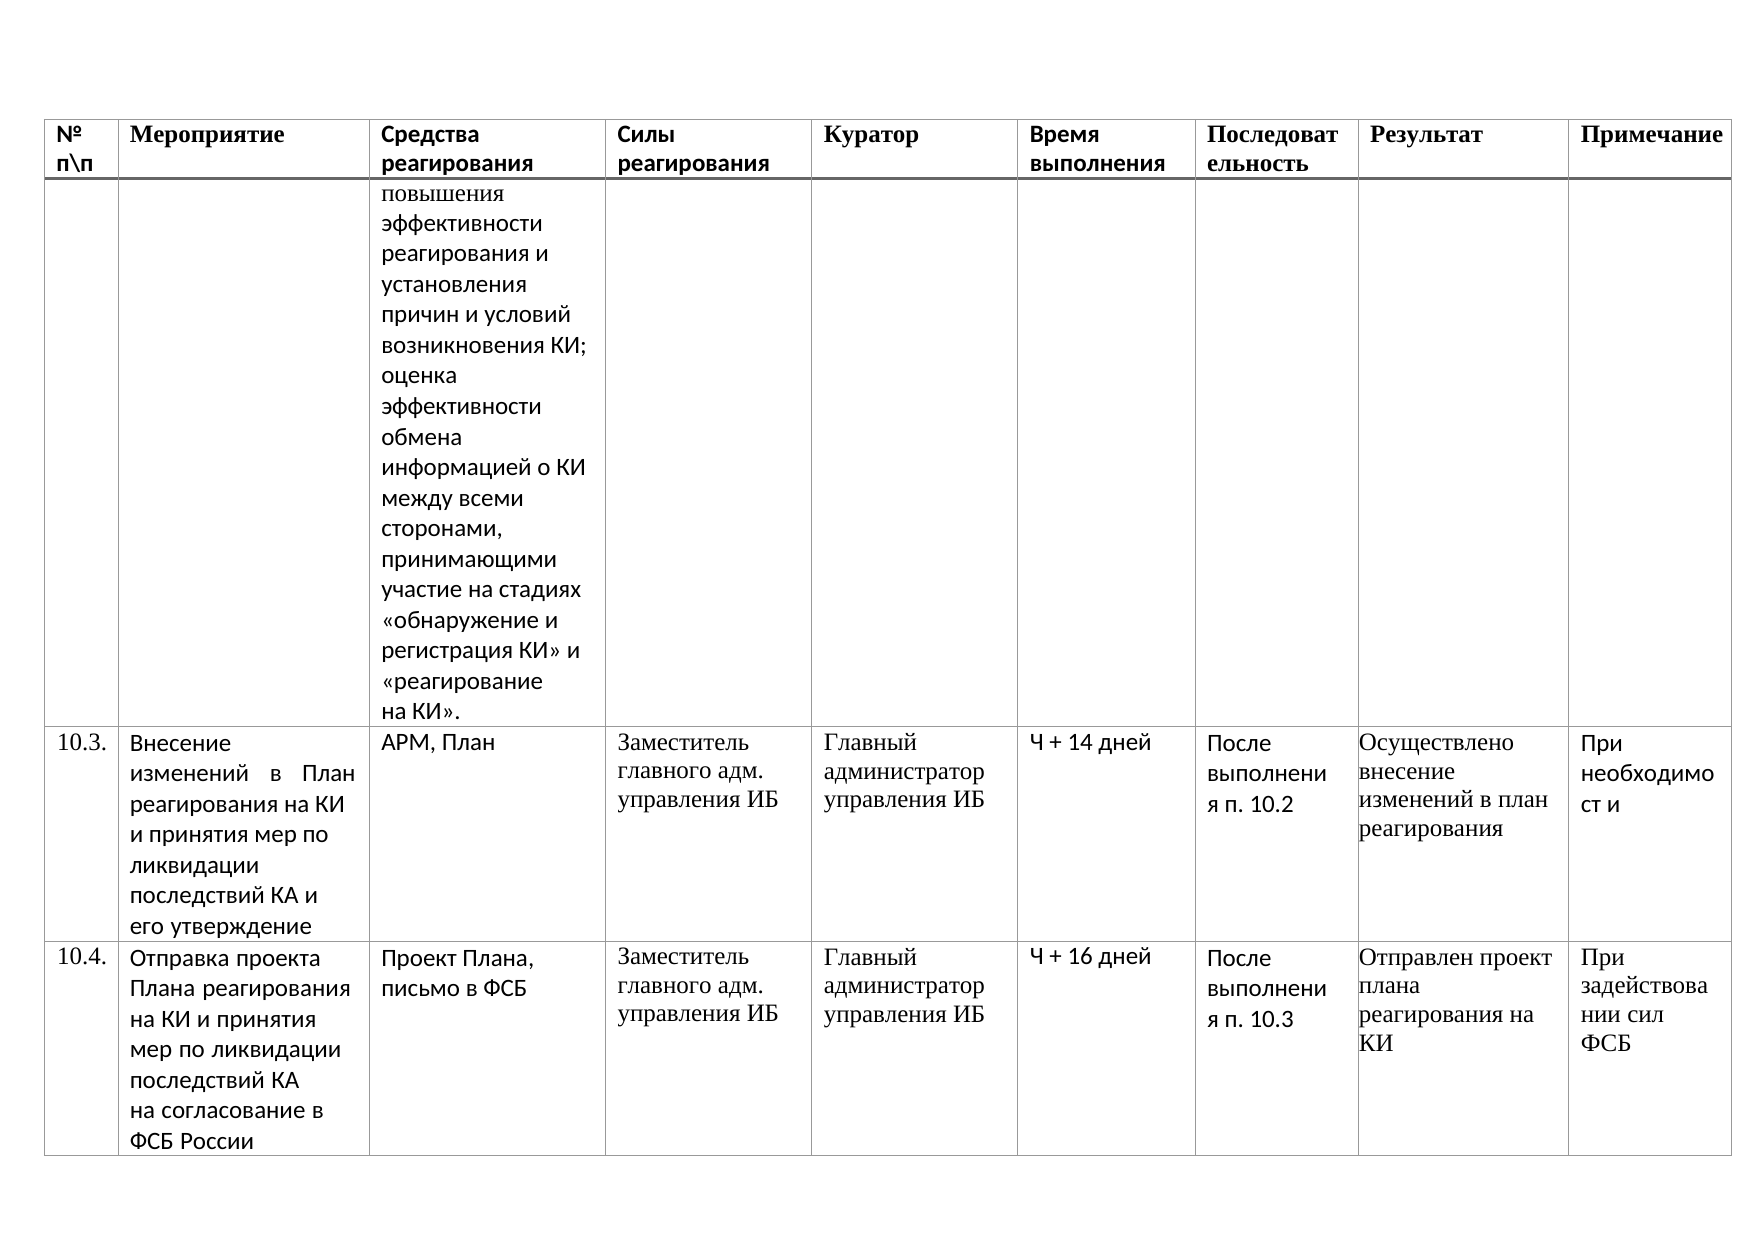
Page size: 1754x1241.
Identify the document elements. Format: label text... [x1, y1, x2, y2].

table_cell При задействовании сил ФСБ [1569, 942, 1731, 1155]
table_cell Отправка проекта Плана реагирования на КИ и принятия мер по ликвидации последствий КА на согласование в ФСБ России [119, 942, 369, 1155]
table_cell Главный администратор управления ИБ [812, 727, 1017, 941]
table_header Последоват ельность [1196, 120, 1358, 177]
table_cell Отправлен проект плана реагирования на КИ [1359, 942, 1568, 1155]
table_cell 10.3. [45, 727, 118, 941]
table_cell [1569, 180, 1731, 726]
table_cell После выполнения п. 10.2 [1196, 727, 1358, 941]
table_header Средства реагирования [370, 120, 605, 177]
table_cell повышения эффективности реагирования и установления причин и условий возникновения КИ; оценка эффективности обмена информацией о КИ между всеми сторонами, принимающими участие на стадиях «обнаружение и регистрация КИ» и «реагирование на КИ». [370, 180, 605, 726]
table_cell Заместитель главного адм. управления ИБ [606, 727, 811, 941]
table_header № п\п [45, 120, 118, 177]
table_header Время выполнения [1018, 120, 1195, 177]
table_cell При необходимост и [1569, 727, 1731, 941]
table_cell Ч + 16 дней [1018, 942, 1195, 1155]
table_cell [119, 180, 369, 726]
table_header Примечание [1569, 120, 1731, 177]
table_header Куратор [812, 120, 1017, 177]
table_header Результат [1359, 120, 1568, 177]
table_cell Осуществлено внесение изменений в план реагирования [1359, 727, 1568, 941]
table_cell АРМ, План [370, 727, 605, 941]
table_cell Ч + 14 дней [1018, 727, 1195, 941]
table_cell [1018, 180, 1195, 726]
table_cell [1196, 180, 1358, 726]
table_cell 10.4. [45, 942, 118, 1155]
table_cell [45, 180, 118, 726]
table_cell После выполнения п. 10.3 [1196, 942, 1358, 1155]
table_cell [606, 180, 811, 726]
table_cell Внесение изменений в План реагирования на КИ и принятия мер по ликвидации последствий КА и его утверждение [119, 727, 369, 941]
table_cell Заместитель главного адм. управления ИБ [606, 942, 811, 1155]
table_cell [1359, 180, 1568, 726]
table_header Силы реагирования [606, 120, 811, 177]
table_cell Главный администратор управления ИБ [812, 942, 1017, 1155]
table_cell Проект Плана, письмо в ФСБ [370, 942, 605, 1155]
table_header Мероприятие [119, 120, 369, 177]
table_cell [812, 180, 1017, 726]
